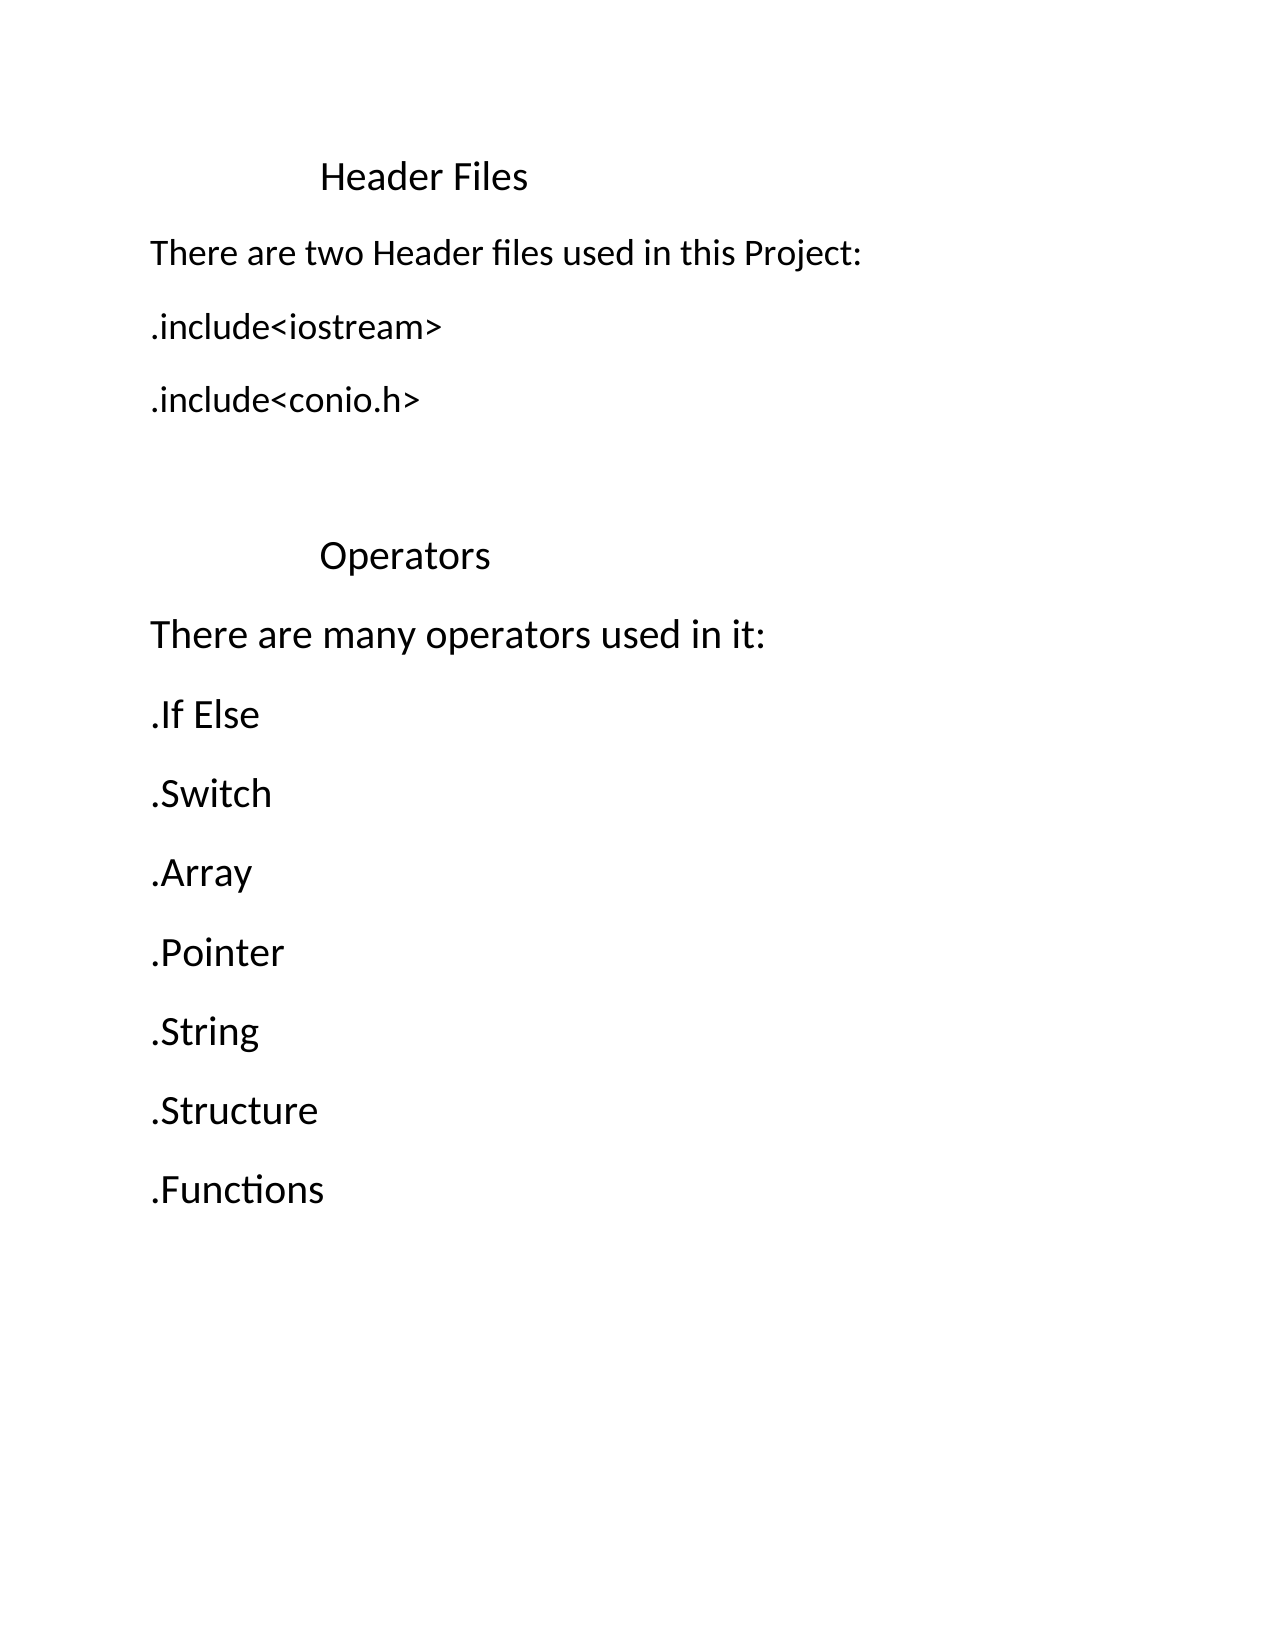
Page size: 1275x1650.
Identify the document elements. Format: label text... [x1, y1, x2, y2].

text .If Else [150, 688, 1125, 738]
text There are two Header files used in this Project: [150, 229, 1125, 275]
text .include<iostream> [150, 303, 1125, 349]
text Header Files [150, 150, 1125, 201]
text .String [150, 1005, 1125, 1056]
text .Structure [150, 1084, 1125, 1135]
text .Functions [150, 1163, 1125, 1214]
text .Pointer [150, 926, 1125, 976]
text .Array [150, 846, 1125, 897]
text Operators [150, 529, 1125, 580]
text .Switch [150, 767, 1125, 818]
text There are many operators used in it: [150, 608, 1125, 659]
text .include<conio.h> [150, 376, 1125, 422]
